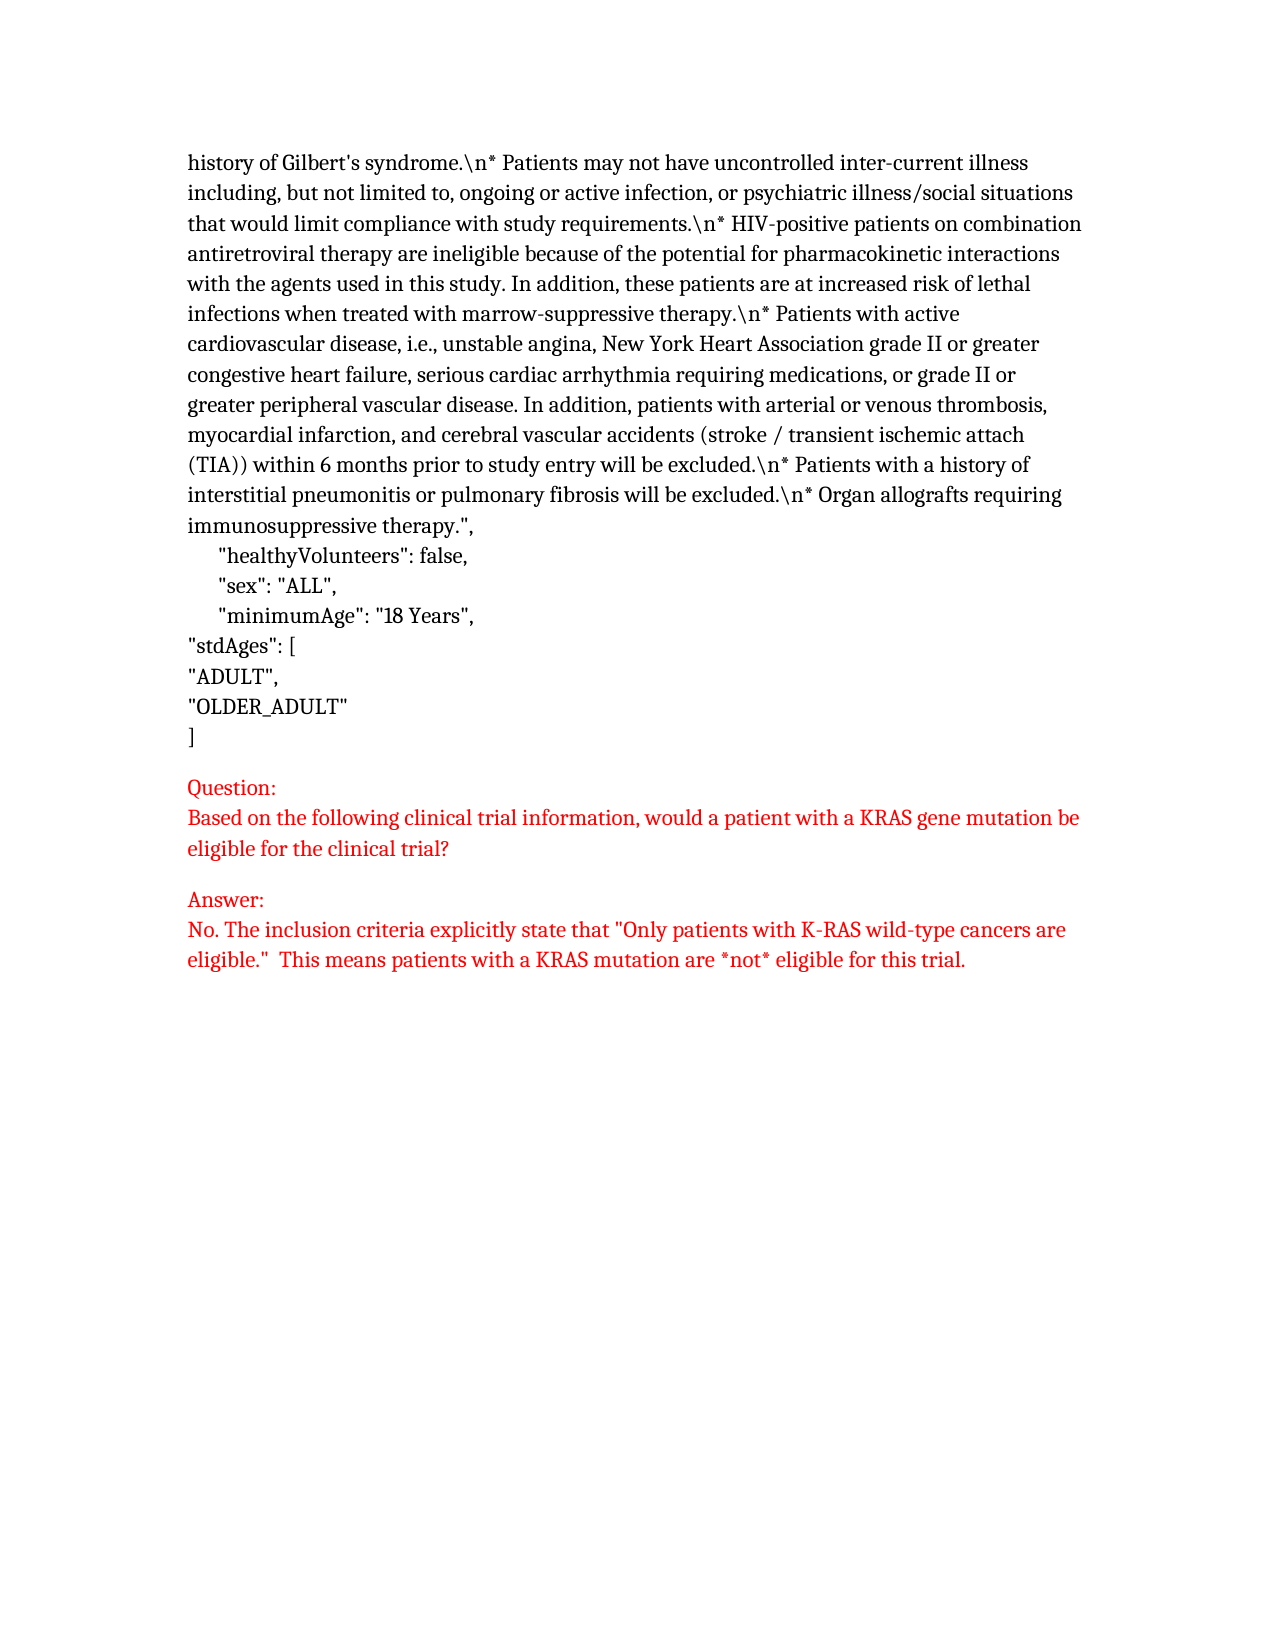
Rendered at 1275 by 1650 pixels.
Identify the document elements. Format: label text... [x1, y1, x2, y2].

text Question: Based on the following clinical trial information, would a patient with a KRAS gene mutation be eligible for the clinical trial? [187, 775, 1087, 862]
text Answer: No. The inclusion criteria explicitly state that "Only patients with K-RAS wild-type cancers are eligible." This means patients with a KRAS mutation are *not* eligible for this trial. [187, 886, 1087, 1003]
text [187, 150, 1087, 750]
